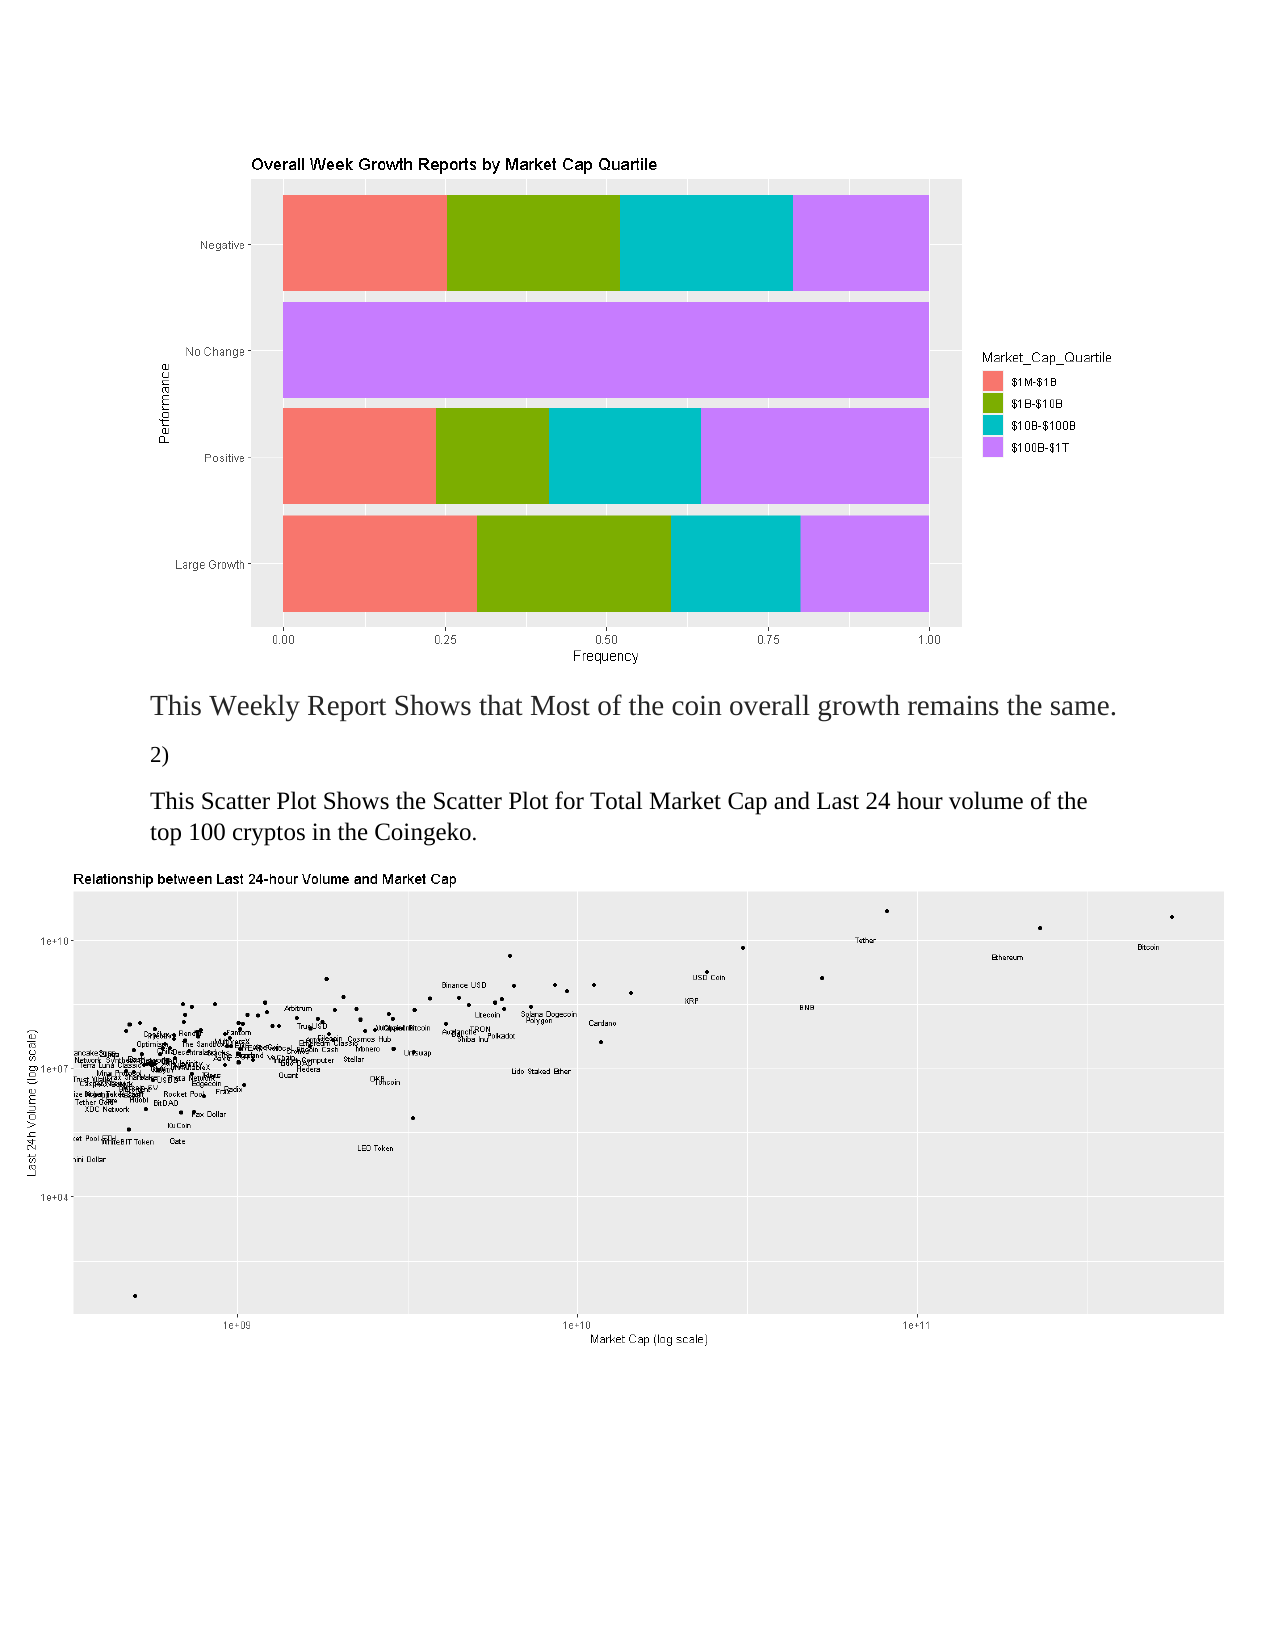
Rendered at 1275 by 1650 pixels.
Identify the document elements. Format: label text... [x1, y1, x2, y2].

text 2) [150, 741, 1125, 767]
text This Scatter Plot Shows the Scatter Plot for Total Market Cap and Last 24 hour volume of the top 100 cryptos in the Coingeko. [150, 786, 1125, 846]
picture [19, 866, 1230, 1351]
picture [150, 150, 1125, 670]
text This Weekly Report Shows that Most of the coin overall growth remains the same. [150, 688, 1125, 721]
